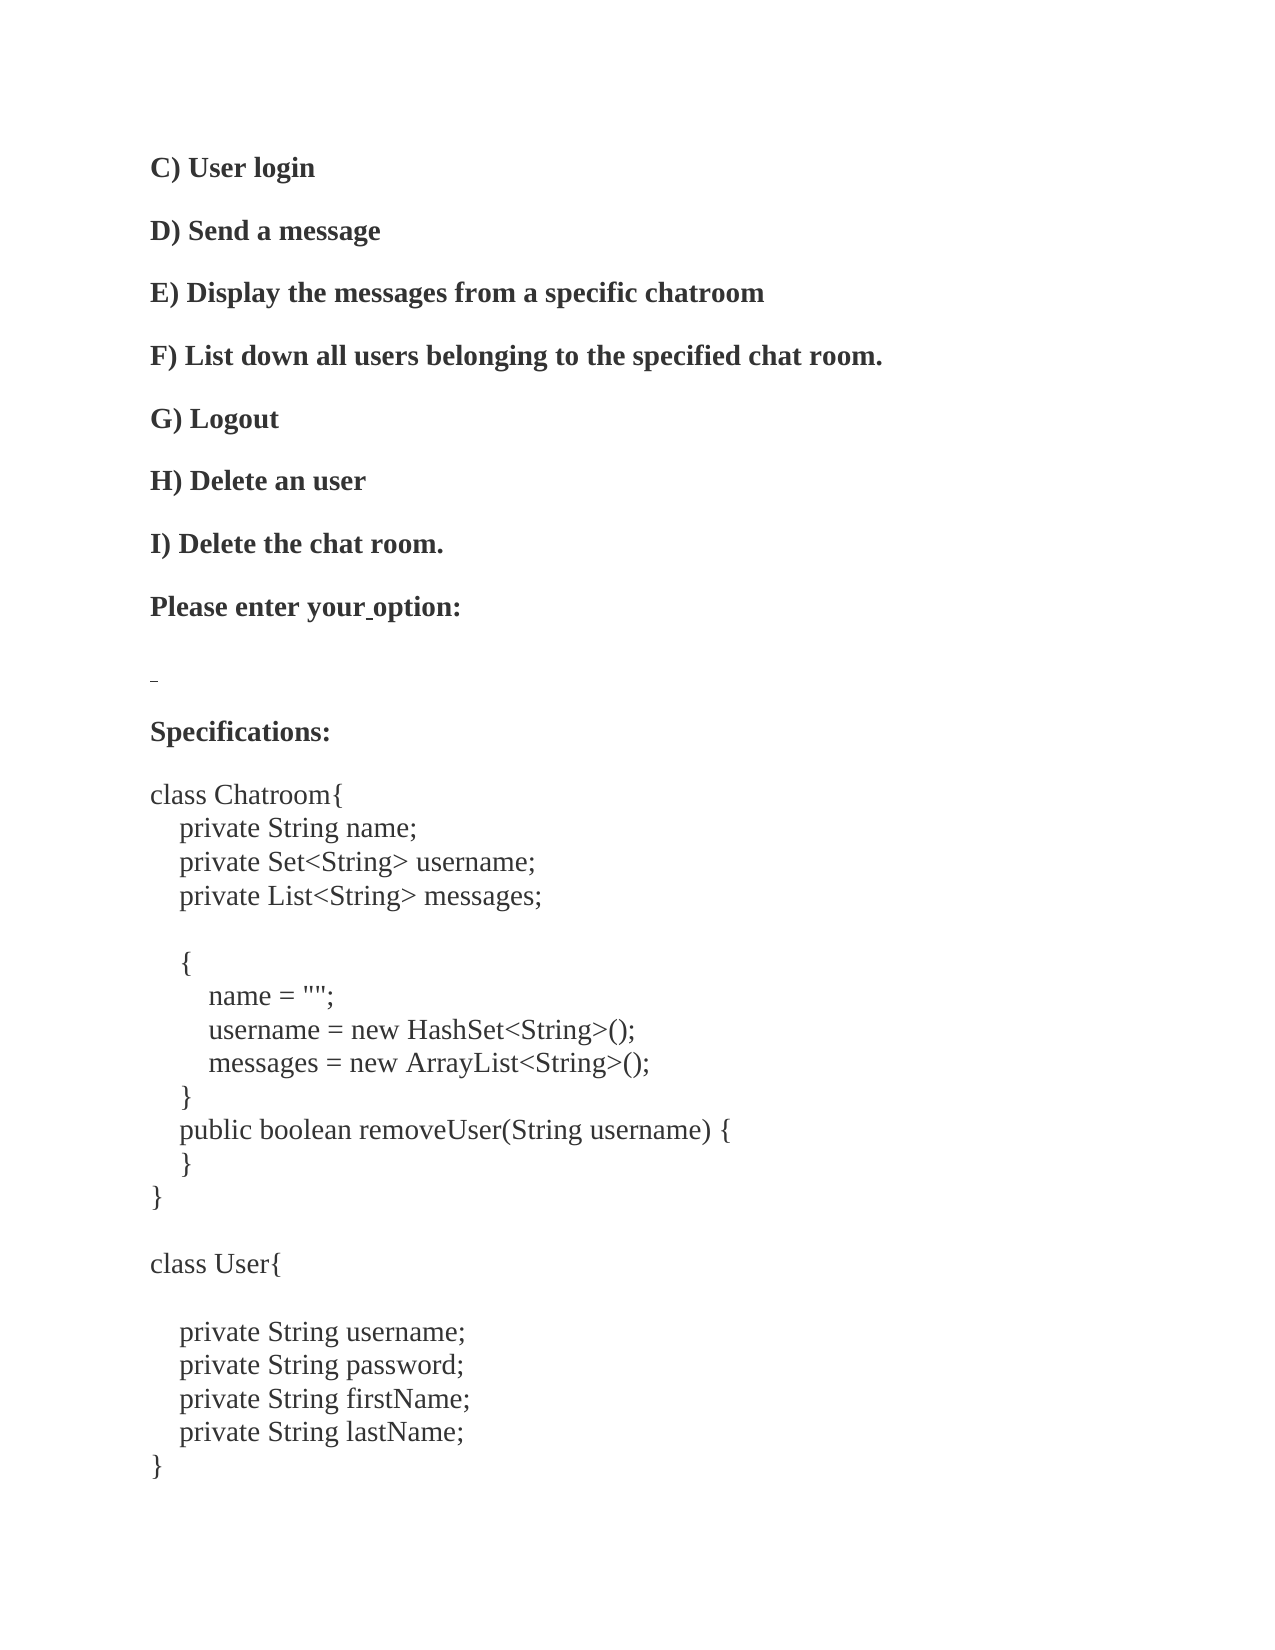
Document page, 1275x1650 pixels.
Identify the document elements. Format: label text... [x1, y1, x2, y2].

text H) Delete an user [150, 463, 1125, 497]
text Specifications: [150, 714, 1125, 748]
text D) Send a message [150, 213, 1125, 246]
text E) Display the messages from a specific chatroom [150, 275, 1125, 309]
text F) List down all users belonging to the specified chat room. [150, 338, 1125, 372]
text I) Delete the chat room. [150, 526, 1125, 560]
text C) User login [150, 150, 1125, 183]
text G) Logout [150, 401, 1125, 434]
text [150, 777, 1125, 1481]
text Please enter your option: [150, 589, 1125, 622]
